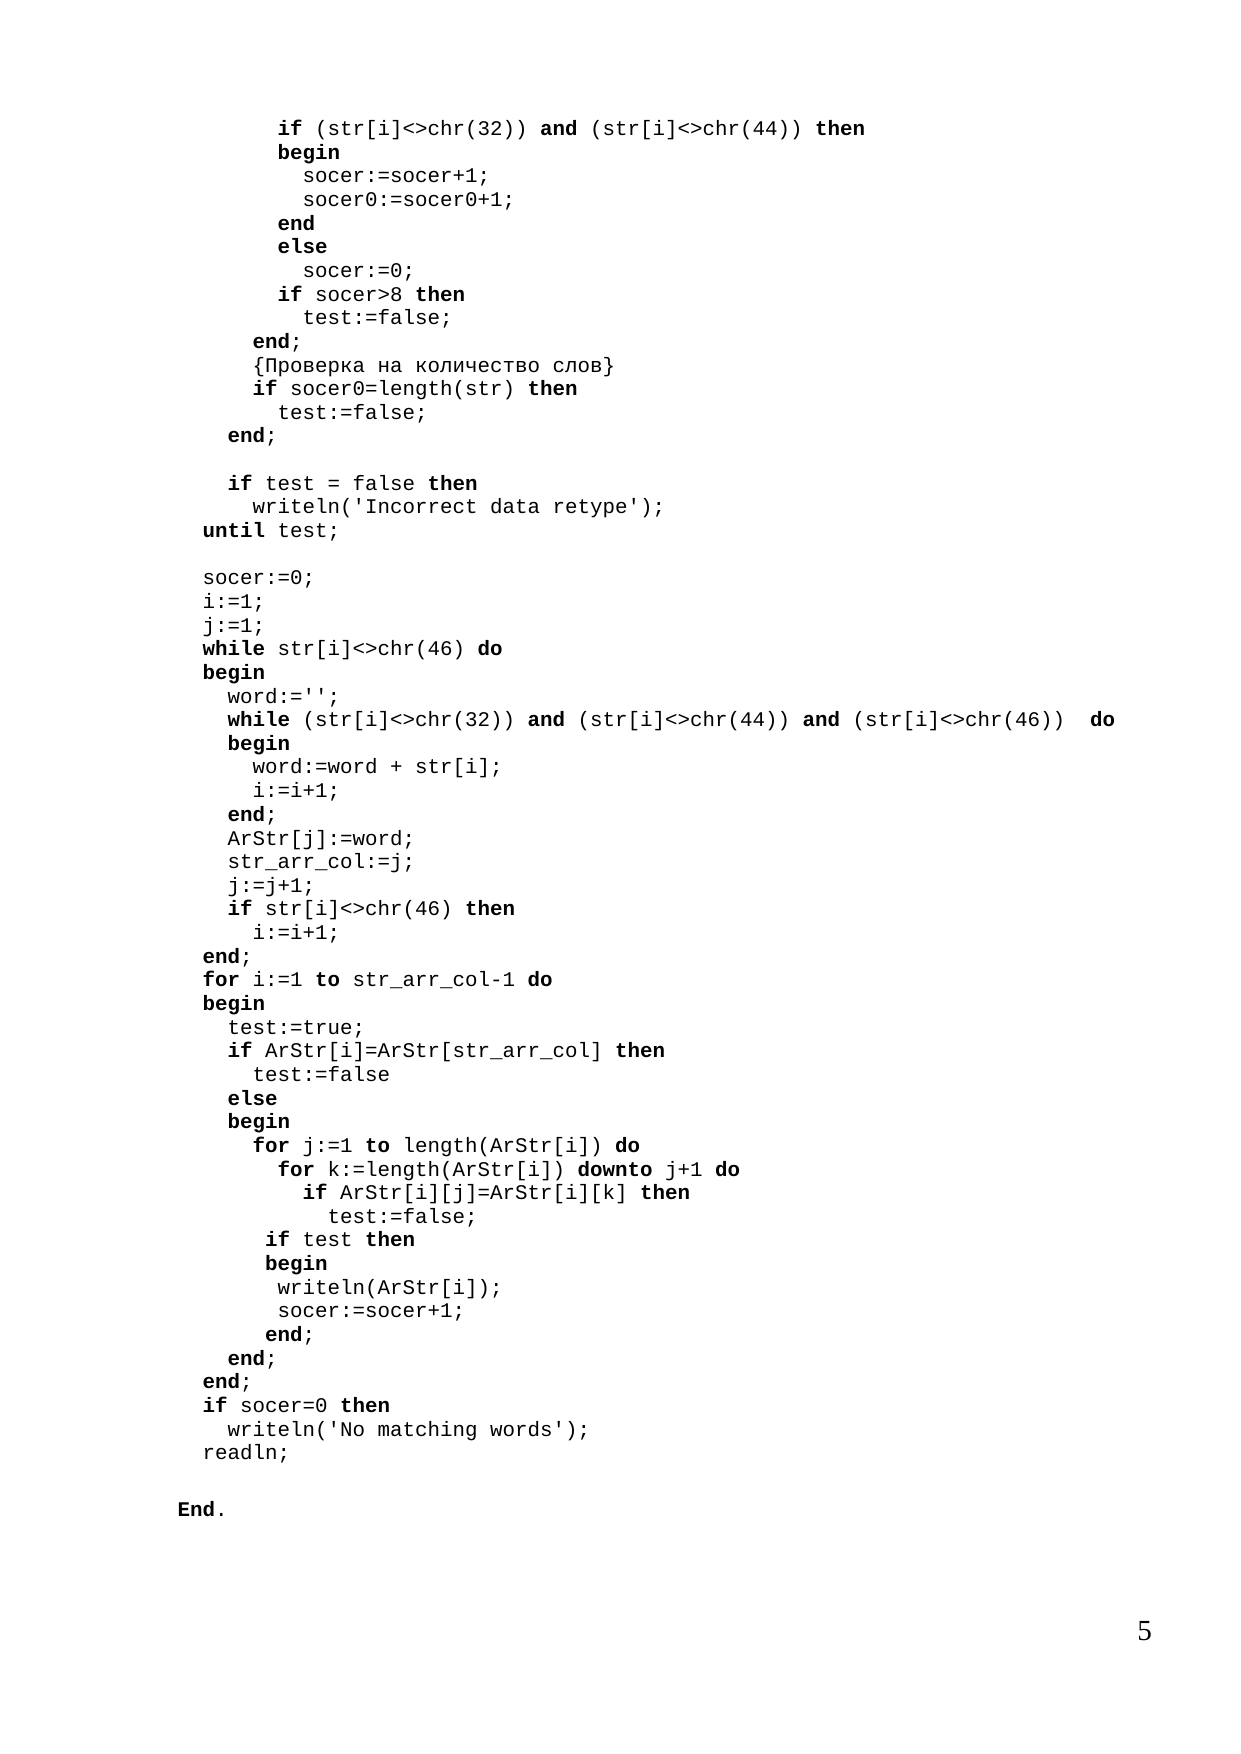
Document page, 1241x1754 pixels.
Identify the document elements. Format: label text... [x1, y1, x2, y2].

text if (str[i]<>chr(32)) and (str[i]<>chr(44)) then [177, 118, 1152, 142]
text test:=false; [177, 1206, 1152, 1229]
text until test; [177, 520, 1152, 544]
text writeln(ArStr[i]); [177, 1277, 1152, 1300]
text begin [177, 993, 1152, 1017]
text begin [177, 733, 1152, 757]
text while str[i]<>chr(46) do [177, 638, 1152, 662]
text end; [177, 426, 1152, 449]
text end; [177, 1324, 1152, 1348]
text begin [177, 142, 1152, 165]
text socer:=0; [177, 567, 1152, 591]
text for i:=1 to str_arr_col-1 do [177, 969, 1152, 993]
text str_arr_col:=j; [177, 851, 1152, 875]
text else [177, 1088, 1152, 1111]
text if str[i]<>chr(46) then [177, 898, 1152, 922]
text socer:=socer+1; [177, 165, 1152, 189]
text word:=word + str[i]; [177, 757, 1152, 780]
text begin [177, 1253, 1152, 1277]
text ArStr[j]:=word; [177, 827, 1152, 851]
text if socer>8 then [177, 284, 1152, 307]
text for k:=length(ArStr[i]) downto j+1 do [177, 1158, 1152, 1182]
text if ArStr[i]=ArStr[str_arr_col] then [177, 1040, 1152, 1064]
text i:=1; [177, 591, 1152, 615]
text end; [177, 804, 1152, 827]
text end; [177, 1371, 1152, 1395]
text writeln('Incorrect data retype'); [177, 496, 1152, 520]
text while (str[i]<>chr(32)) and (str[i]<>chr(44)) and (str[i]<>chr(46)) do [177, 709, 1152, 733]
text test:=false; [177, 402, 1152, 426]
text if socer=0 then [177, 1395, 1152, 1419]
text socer0:=socer0+1; [177, 189, 1152, 213]
text socer:=socer+1; [177, 1300, 1152, 1324]
text i:=i+1; [177, 922, 1152, 946]
text i:=i+1; [177, 780, 1152, 804]
text if socer0=length(str) then [177, 378, 1152, 402]
text for j:=1 to length(ArStr[i]) do [177, 1135, 1152, 1158]
text else [177, 236, 1152, 260]
text test:=true; [177, 1017, 1152, 1040]
text writeln('No matching words'); [177, 1419, 1152, 1442]
text j:=j+1; [177, 875, 1152, 898]
text readln; [177, 1442, 1152, 1466]
text if ArStr[i][j]=ArStr[i][k] then [177, 1182, 1152, 1206]
text end; [177, 1348, 1152, 1371]
text begin [177, 662, 1152, 686]
text j:=1; [177, 615, 1152, 638]
text End. [177, 1499, 1152, 1523]
text end [177, 213, 1152, 236]
text end; [177, 331, 1152, 354]
text {Проверка на количество слов} [177, 354, 1152, 378]
text test:=false [177, 1064, 1152, 1088]
text begin [177, 1111, 1152, 1135]
text word:=''; [177, 686, 1152, 709]
text end; [177, 946, 1152, 969]
text if test = false then [177, 473, 1152, 496]
text socer:=0; [177, 260, 1152, 284]
text if test then [177, 1229, 1152, 1253]
text test:=false; [177, 307, 1152, 331]
